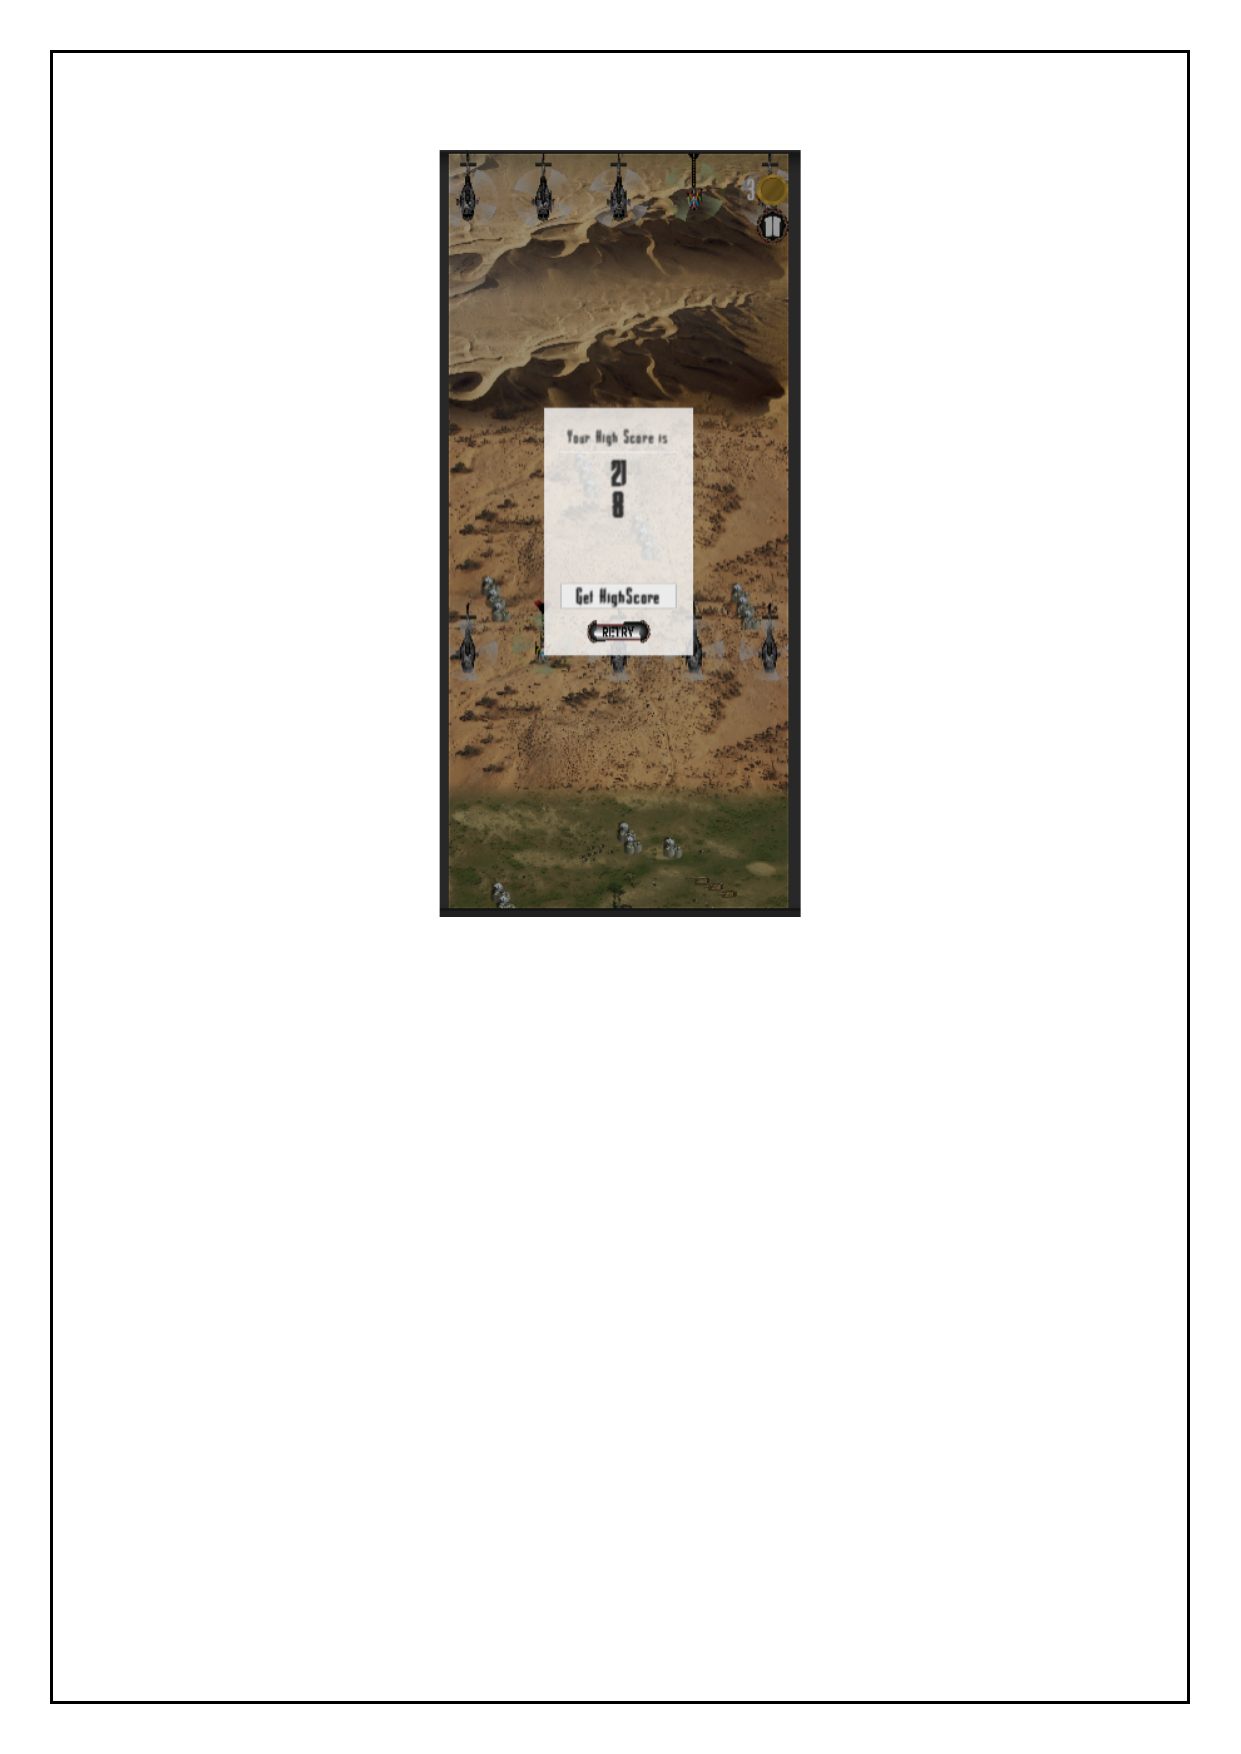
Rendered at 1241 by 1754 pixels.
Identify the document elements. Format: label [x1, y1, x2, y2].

picture [439, 150, 801, 917]
